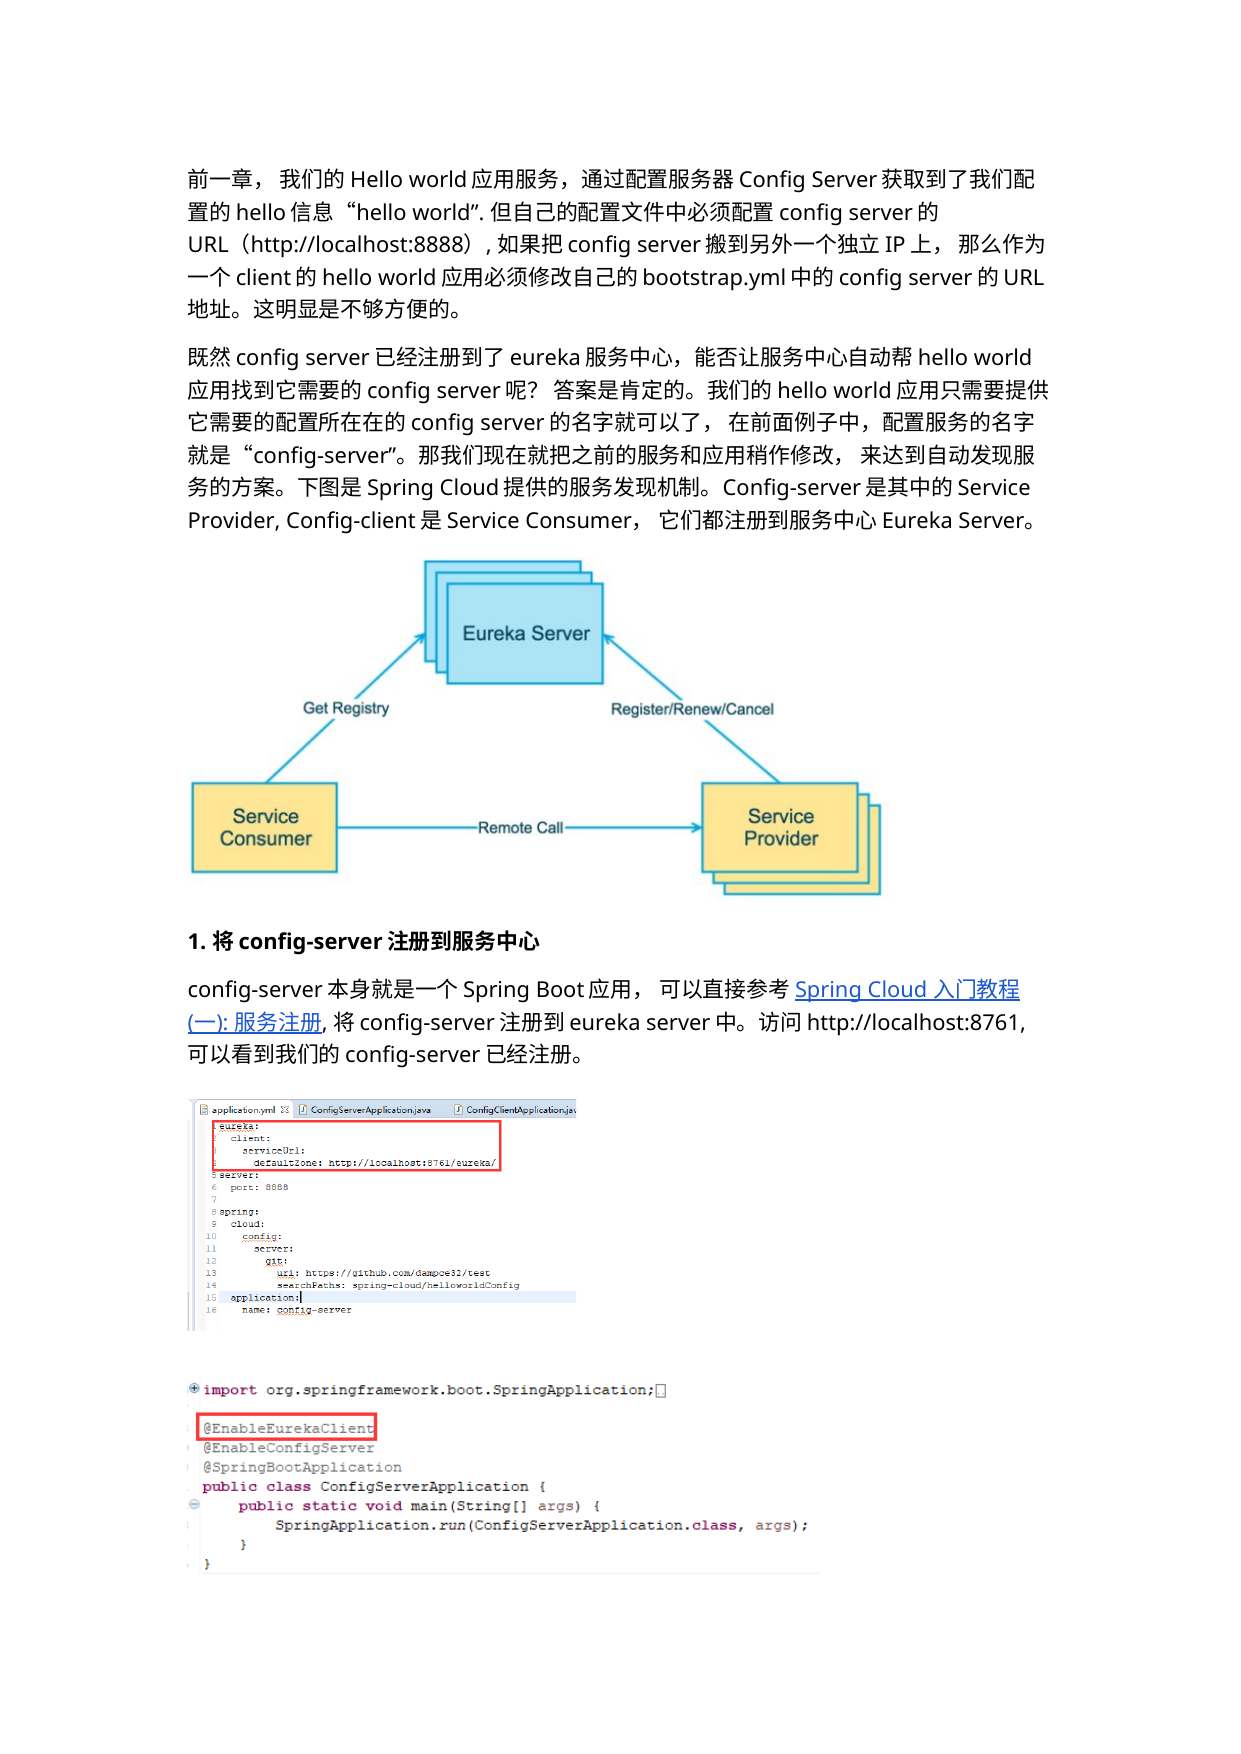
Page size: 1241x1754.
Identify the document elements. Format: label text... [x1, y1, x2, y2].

text config-server本身就是一个Spring Boot应用， 可以直接参考Spring Cloud 入门教程(一): 服务注册, 将config-server注册到eureka server中。访问http://localhost:8761, 可以看到我们的config-server已经注册。 [187, 972, 1053, 1069]
picture [187, 1099, 577, 1331]
picture [187, 557, 891, 902]
picture [187, 1375, 821, 1574]
text 1. 将config-server注册到服务中心 [187, 924, 1053, 956]
text 前一章， 我们的Hello world应用服务，通过配置服务器Config Server获取到了我们配置的hello信息“hello world”. 但自己的配置文件中必须配置config server的URL（http://localhost:8888）, 如果把config server搬到另外一个独立IP上， 那么作为一个client的hello world应用必须修改自己的bootstrap.yml中的config server的URL地址。这明显是不够方便的。 [187, 162, 1053, 324]
text 既然config server已经注册到了eureka服务中心，能否让服务中心自动帮hello world应用找到它需要的config server呢？ 答案是肯定的。我们的hello world应用只需要提供它需要的配置所在在的config server的名字就可以了， 在前面例子中，配置服务的名字就是“config-server”。那我们现在就把之前的服务和应用稍作修改， 来达到自动发现服务的方案。下图是Spring Cloud提供的服务发现机制。Config-server是其中的Service Provider, Config-client是Service Consumer， 它们都注册到服务中心Eureka Server。 [187, 340, 1053, 535]
